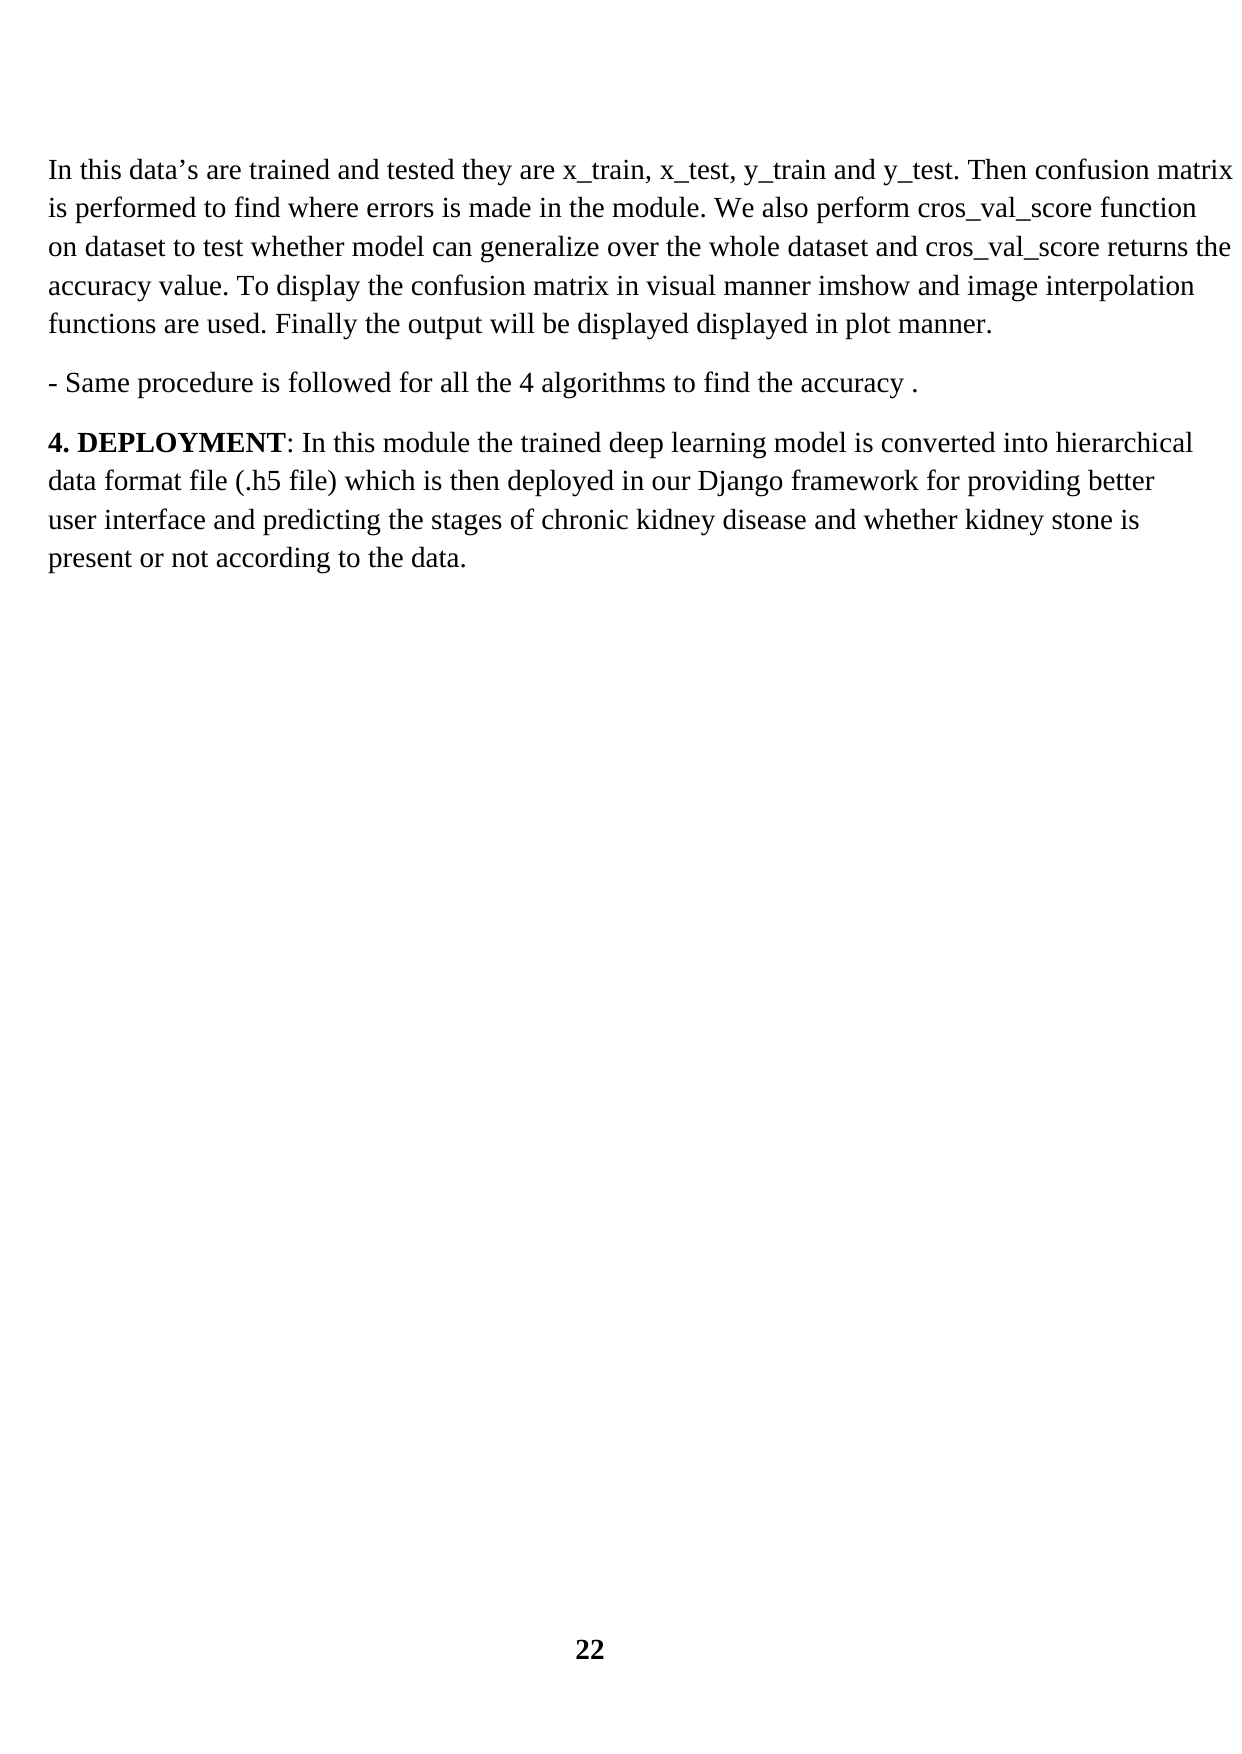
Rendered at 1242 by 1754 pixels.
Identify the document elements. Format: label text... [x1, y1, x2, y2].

text In this data’s are trained and tested they are x_train, x_test, y_train and y_test. Then confusion matrix is performed to find where errors is made in the module. We also perform cros_val_score function on dataset to test whether model can generalize over the whole dataset and cros_val_score returns the accuracy value. To display the confusion matrix in visual manner imshow and image interpolation functions are used. Finally the output will be displayed displayed in plot manner. [48, 152, 1233, 340]
text 22 [91, 1632, 1088, 1666]
list DEPLOYMENT: In this module the trained deep learning model is converted into hierarchical data format file (.h5 file) which is then deployed in our Django framework for providing better user interface and predicting the stages of chronic kidney disease and whether kidney stone is present or not according to the data. [48, 425, 1210, 574]
list Same procedure is followed for all the 4 algorithms to find the accuracy . [48, 366, 1242, 399]
